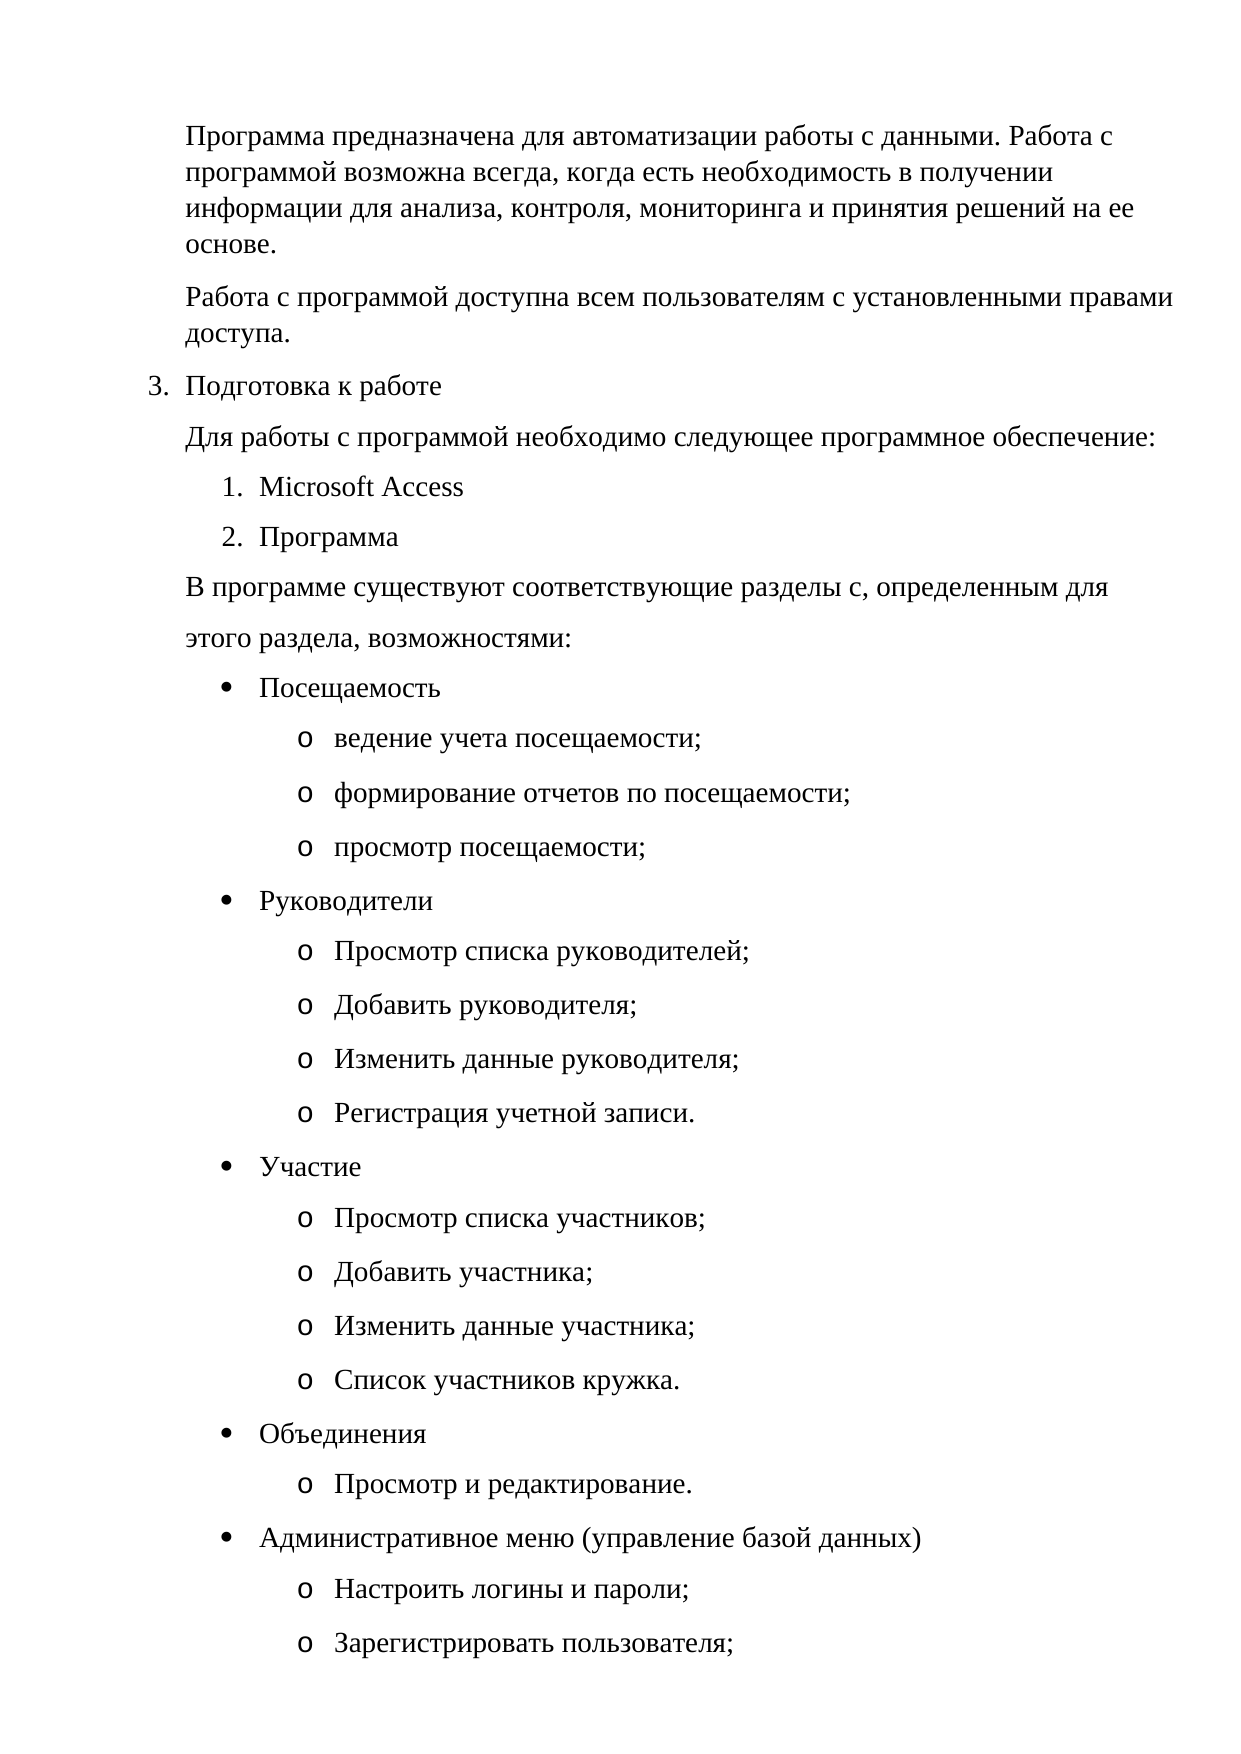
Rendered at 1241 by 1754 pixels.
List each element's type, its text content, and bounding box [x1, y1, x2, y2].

list формирование отчетов по посещаемости; [296, 775, 1181, 811]
list Административное меню (управление базой данных) [221, 1521, 1181, 1554]
list Объединения [221, 1416, 1181, 1450]
list В программе существуют соответствующие разделы с, определенным для этого раздела, возможностями: [185, 569, 1181, 653]
list Зарегистрировать пользователя; [296, 1625, 1181, 1661]
list Для работы с программой необходимо следующее программное обеспечение: [185, 419, 1181, 452]
text Программа предназначена для автоматизации работы с данными. Работа с программой возможна всегда, когда есть необходимость в получении информации для анализа, контроля, мониторинга и принятия решений на ее основе. [185, 118, 1181, 260]
list Регистрация учетной записи. [296, 1095, 1181, 1131]
list Руководители [221, 883, 1181, 916]
list Программа [221, 519, 1181, 553]
list Просмотр и редактирование. [296, 1467, 1181, 1503]
list Участие [221, 1149, 1181, 1183]
list Посещаемость [221, 670, 1181, 704]
list Просмотр списка руководителей; [296, 933, 1181, 969]
list Подготовка к работе [148, 368, 1181, 402]
list просмотр посещаемости; [296, 829, 1181, 865]
list Список участников кружка. [296, 1362, 1181, 1398]
list Просмотр списка участников; [296, 1200, 1181, 1236]
list Добавить участника; [296, 1254, 1181, 1290]
list ведение учета посещаемости; [296, 721, 1181, 757]
list Добавить руководителя; [296, 987, 1181, 1023]
text Работа с программой доступна всем пользователям с установленными правами доступа. [185, 279, 1181, 349]
list Microsoft Access [221, 469, 1181, 502]
list Настроить логины и пароли; [296, 1571, 1181, 1607]
list Изменить данные руководителя; [296, 1041, 1181, 1077]
list Изменить данные участника; [296, 1308, 1181, 1344]
